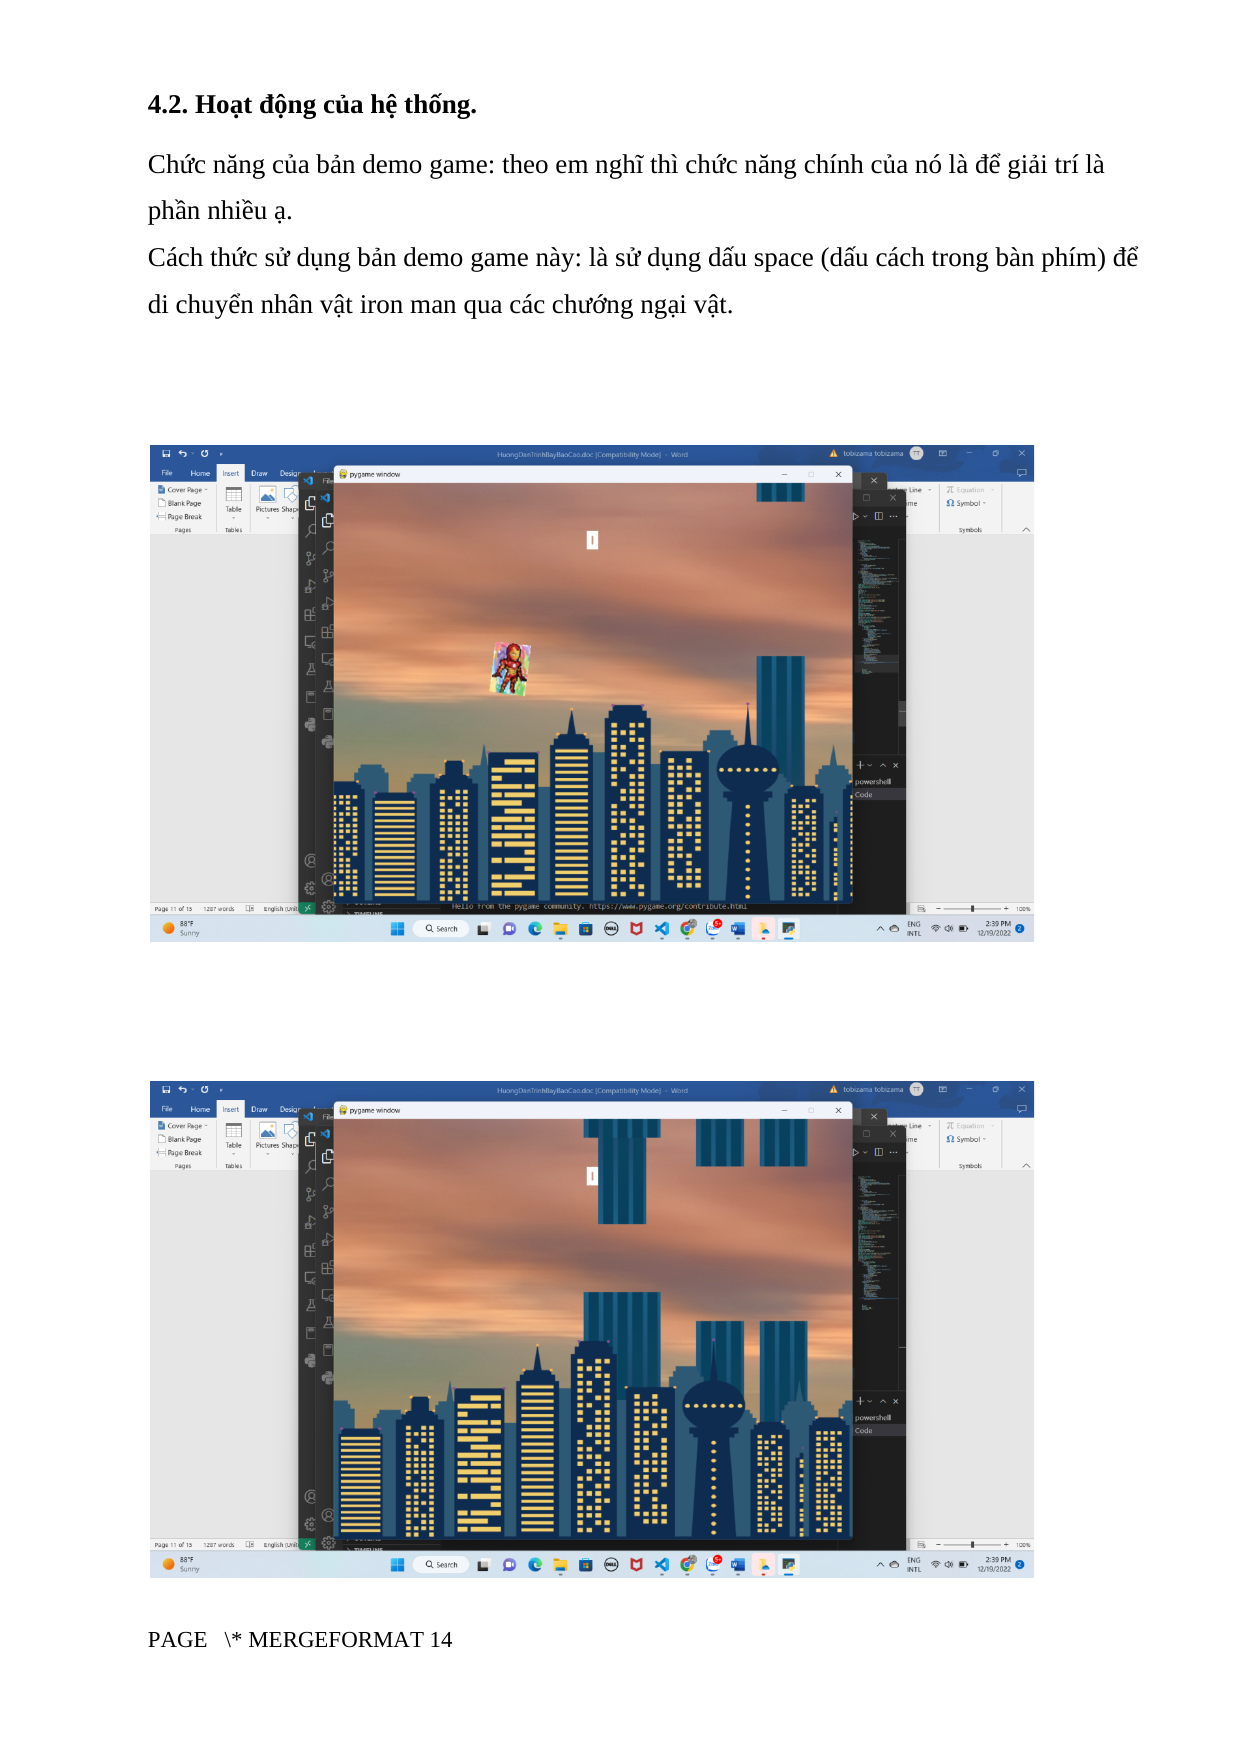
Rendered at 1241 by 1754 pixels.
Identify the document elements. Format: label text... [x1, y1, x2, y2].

subtitle 4.2. Hoạt động của hệ thống. [148, 89, 1152, 120]
picture [150, 445, 1035, 942]
picture [150, 1081, 1035, 1578]
text Cách thức sử dụng bản demo game này: là sử dụng dấu space (dấu cách trong bàn phím) để di chuyển nhân vật iron man qua các chướng ngại vật. [148, 241, 1152, 319]
text Chức năng của bản demo game: theo em nghĩ thì chức năng chính của nó là để giải trí là phần nhiều ạ. [148, 148, 1152, 226]
